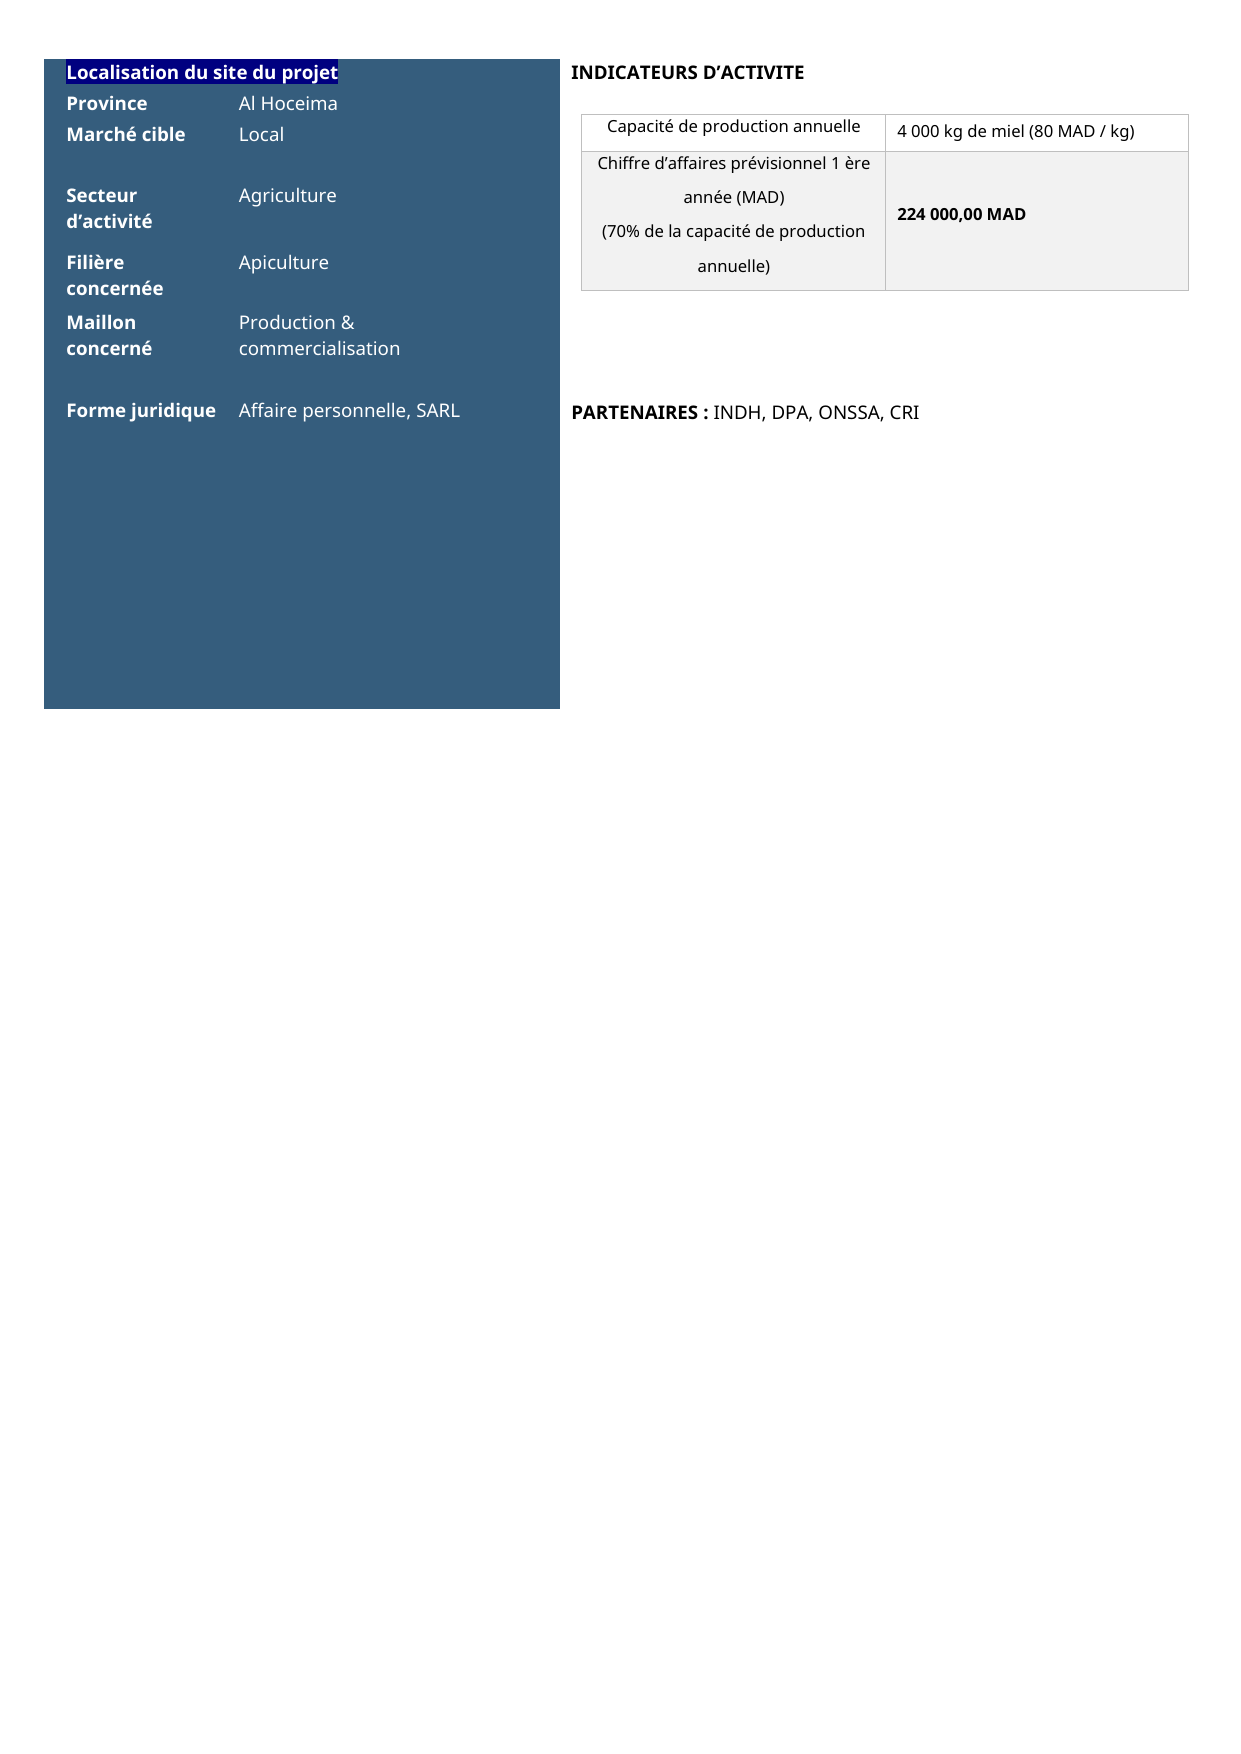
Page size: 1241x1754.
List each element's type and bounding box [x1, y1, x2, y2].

table_cell [44, 59, 560, 709]
